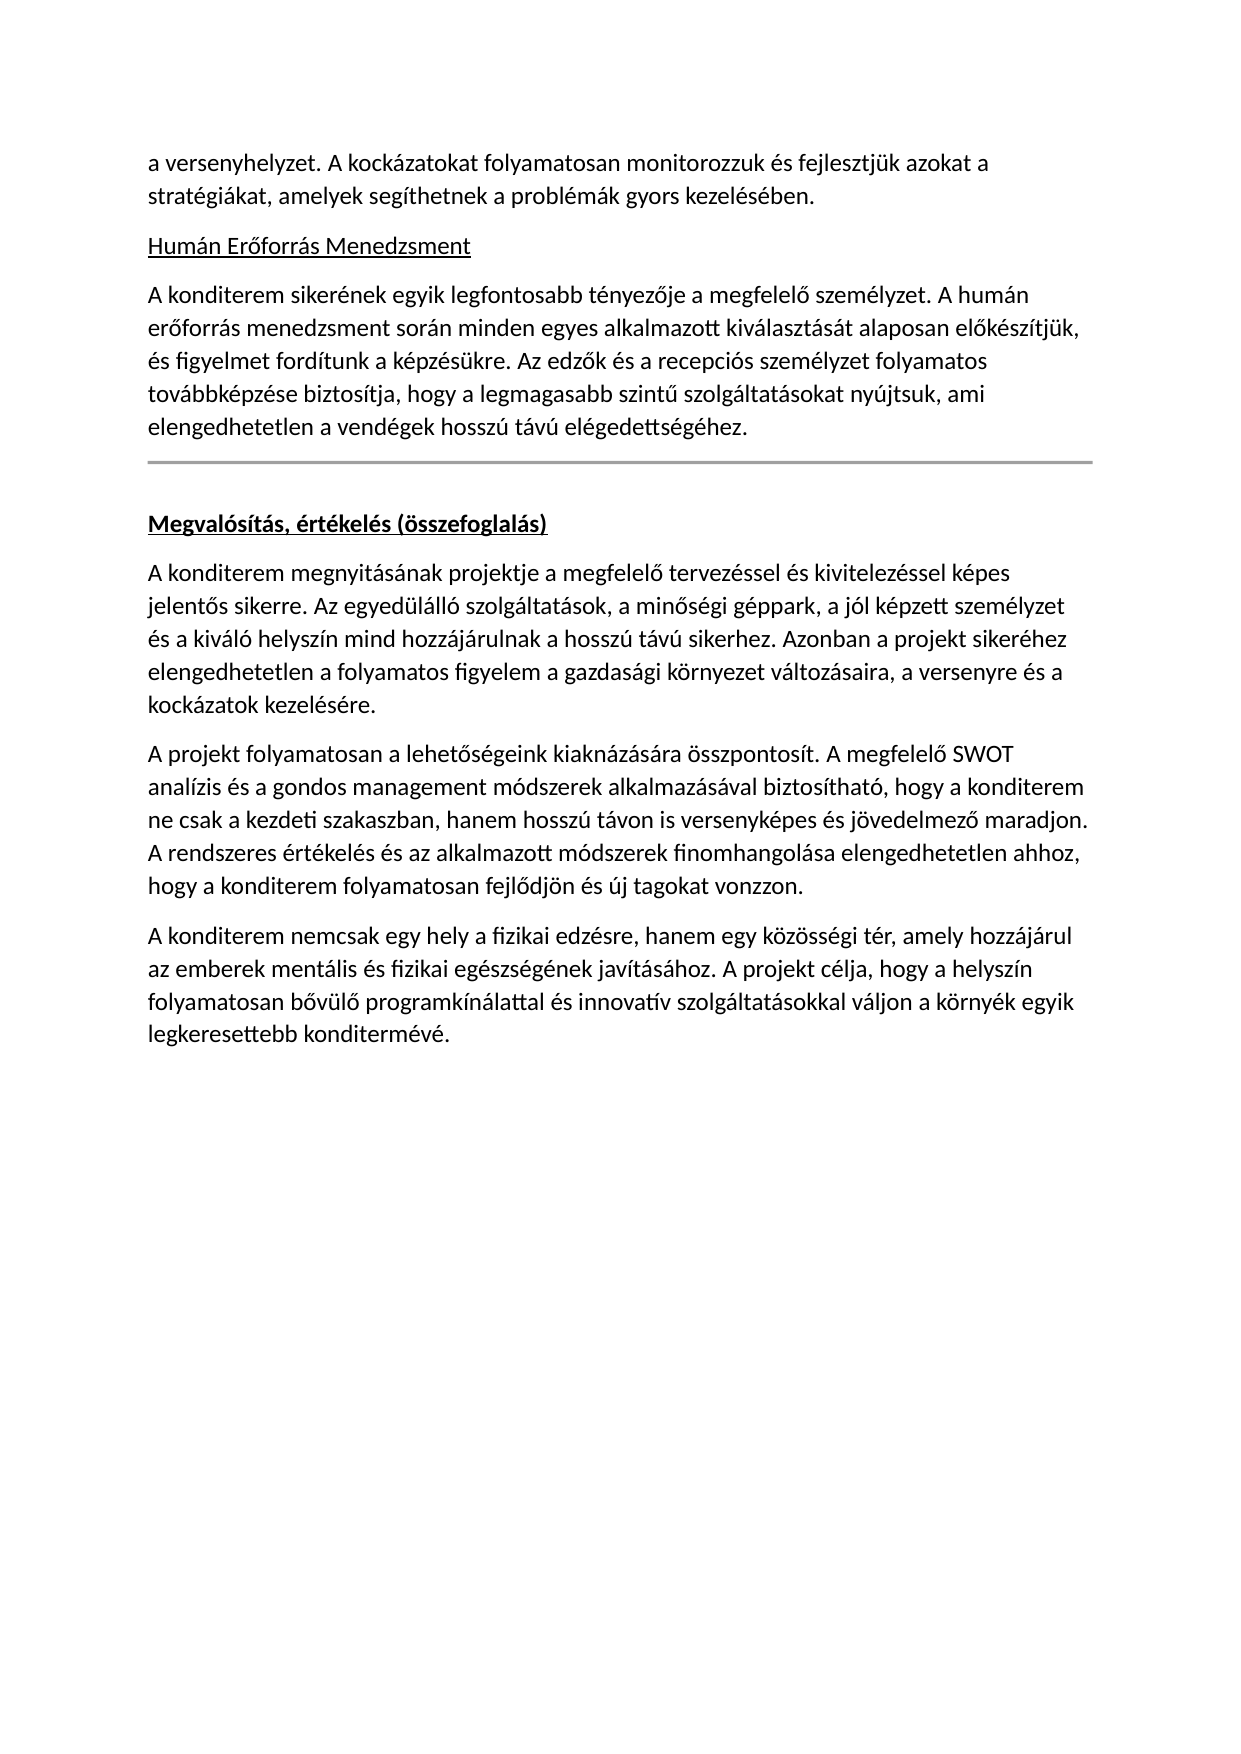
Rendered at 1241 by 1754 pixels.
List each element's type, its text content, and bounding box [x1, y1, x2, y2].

text Humán Erőforrás Menedzsment [148, 230, 1093, 261]
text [148, 148, 1093, 211]
text A konditerem megnyitásának projektje a megfelelő tervezéssel és kivitelezéssel képes jelentős sikerre. Az egyedülálló szolgáltatások, a minőségi géppark, a jól képzett személyzet és a kiváló helyszín mind hozzájárulnak a hosszú távú sikerhez. Azonban a projekt sikeréhez elengedhetetlen a folyamatos figyelem a gazdasági környezet változásaira, a versenyre és a kockázatok kezelésére. [148, 557, 1093, 719]
text Megvalósítás, értékelés (összefoglalás) [148, 508, 1093, 538]
text A konditerem nemcsak egy hely a fizikai edzésre, hanem egy közösségi tér, amely hozzájárul az emberek mentális és fizikai egészségének javításához. A projekt célja, hogy a helyszín folyamatosan bővülő programkínálattal és innovatív szolgáltatásokkal váljon a környék egyik legkeresettebb konditermévé. [148, 920, 1093, 1049]
text A projekt folyamatosan a lehetőségeink kiaknázására összpontosít. A megfelelő SWOT analízis és a gondos management módszerek alkalmazásával biztosítható, hogy a konditerem ne csak a kezdeti szakaszban, hanem hosszú távon is versenyképes és jövedelmező maradjon. A rendszeres értékelés és az alkalmazott módszerek finomhangolása elengedhetetlen ahhoz, hogy a konditerem folyamatosan fejlődjön és új tagokat vonzzon. [148, 739, 1093, 901]
text A konditerem sikerének egyik legfontosabb tényezője a megfelelő személyzet. A humán erőforrás menedzsment során minden egyes alkalmazott kiválasztását alaposan előkészítjük, és figyelmet fordítunk a képzésükre. Az edzők és a recepciós személyzet folyamatos továbbképzése biztosítja, hogy a legmagasabb szintű szolgáltatásokat nyújtsuk, ami elengedhetetlen a vendégek hosszú távú elégedettségéhez. [148, 280, 1093, 442]
